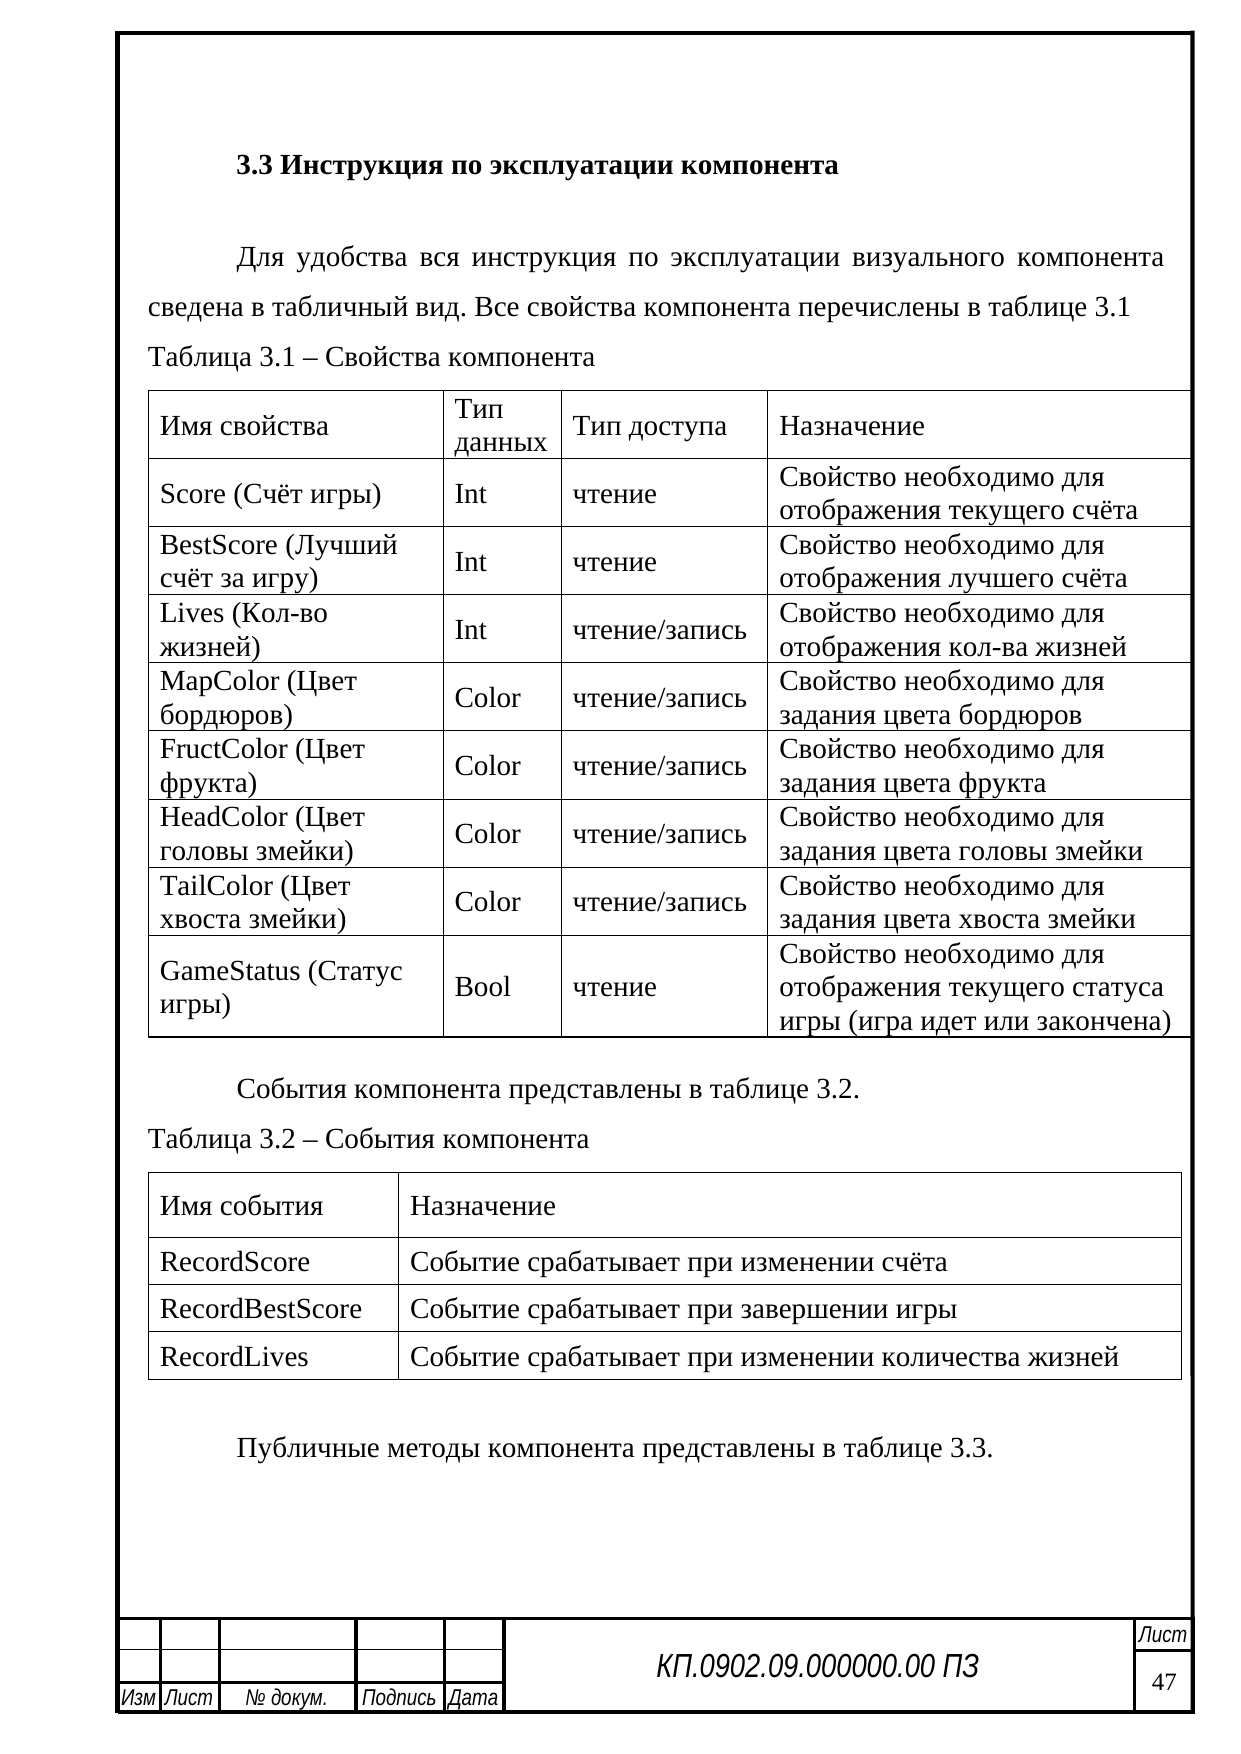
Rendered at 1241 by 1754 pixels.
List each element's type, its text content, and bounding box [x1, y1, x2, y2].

table_cell Событие срабатывает при завершении игры [399, 1285, 1181, 1331]
table_cell MapColor (Цвет бордюров) [149, 663, 443, 730]
text События компонента представлены в таблице 3.2. [148, 1071, 1164, 1104]
table_cell Свойство необходимо для отображения текущего статуса игры (игра идет или закончена) [768, 936, 1193, 1036]
table_cell Int [444, 459, 561, 526]
table_cell Свойство необходимо для отображения лучшего счёта [768, 527, 1193, 594]
table_header Назначение [399, 1173, 1181, 1237]
table_cell Свойство необходимо для задания цвета бордюров [768, 663, 1193, 730]
table_cell чтение/запись [562, 731, 767, 798]
table_cell TailColor (Цвет хвоста змейки) [149, 868, 443, 935]
table_cell Свойство необходимо для задания цвета головы змейки [768, 800, 1193, 867]
table_cell чтение [562, 459, 767, 526]
table_cell Color [444, 731, 561, 798]
table_header Имя события [149, 1173, 398, 1237]
table_cell RecordLives [149, 1332, 398, 1378]
table_cell Свойство необходимо для задания цвета фрукта [768, 731, 1193, 798]
table_cell Score (Счёт игры) [149, 459, 443, 526]
table_cell Color [444, 868, 561, 935]
text Публичные методы компонента представлены в таблице 3.3. [148, 1430, 1164, 1463]
table_cell Int [444, 595, 561, 662]
table_cell RecordBestScore [149, 1285, 398, 1331]
table_cell Свойство необходимо для отображения текущего счёта [768, 459, 1193, 526]
table_header Тип доступа [562, 391, 767, 458]
table_cell Событие срабатывает при изменении количества жизней [399, 1332, 1181, 1378]
text Таблица 3.1 – Свойства компонента [148, 339, 1106, 373]
table_cell Color [444, 800, 561, 867]
table_cell чтение/запись [562, 800, 767, 867]
table_cell Bool [444, 936, 561, 1036]
table_cell чтение/запись [562, 595, 767, 662]
text 3.3 Инструкция по эксплуатации компонента [236, 147, 1164, 181]
table_cell HeadColor (Цвет головы змейки) [149, 800, 443, 867]
table_cell чтение/запись [562, 663, 767, 730]
table_header Тип данных [444, 391, 561, 458]
table_cell Свойство необходимо для отображения кол-ва жизней [768, 595, 1193, 662]
table_header Назначение [768, 391, 1193, 458]
table_cell чтение [562, 936, 767, 1036]
text Для удобства вся инструкция по эксплуатации визуального компонента сведена в табличный вид. Все свойства компонента перечислены в таблице 3.1 [148, 239, 1164, 323]
table_cell FructColor (Цвет фрукта) [149, 731, 443, 798]
table_cell GameStatus (Статус игры) [149, 936, 443, 1036]
table_cell чтение [562, 527, 767, 594]
table_cell RecordScore [149, 1238, 398, 1284]
table_cell чтение/запись [562, 868, 767, 935]
table_cell Int [444, 527, 561, 594]
table_header Имя свойства [149, 391, 443, 458]
table_cell Событие срабатывает при изменении счёта [399, 1238, 1181, 1284]
table_cell Lives (Кол-во жизней) [149, 595, 443, 662]
table_cell Свойство необходимо для задания цвета хвоста змейки [768, 868, 1193, 935]
table_cell BestScore (Лучший счёт за игру) [149, 527, 443, 594]
text Таблица 3.2 – События компонента [148, 1121, 1106, 1155]
table_cell Color [444, 663, 561, 730]
